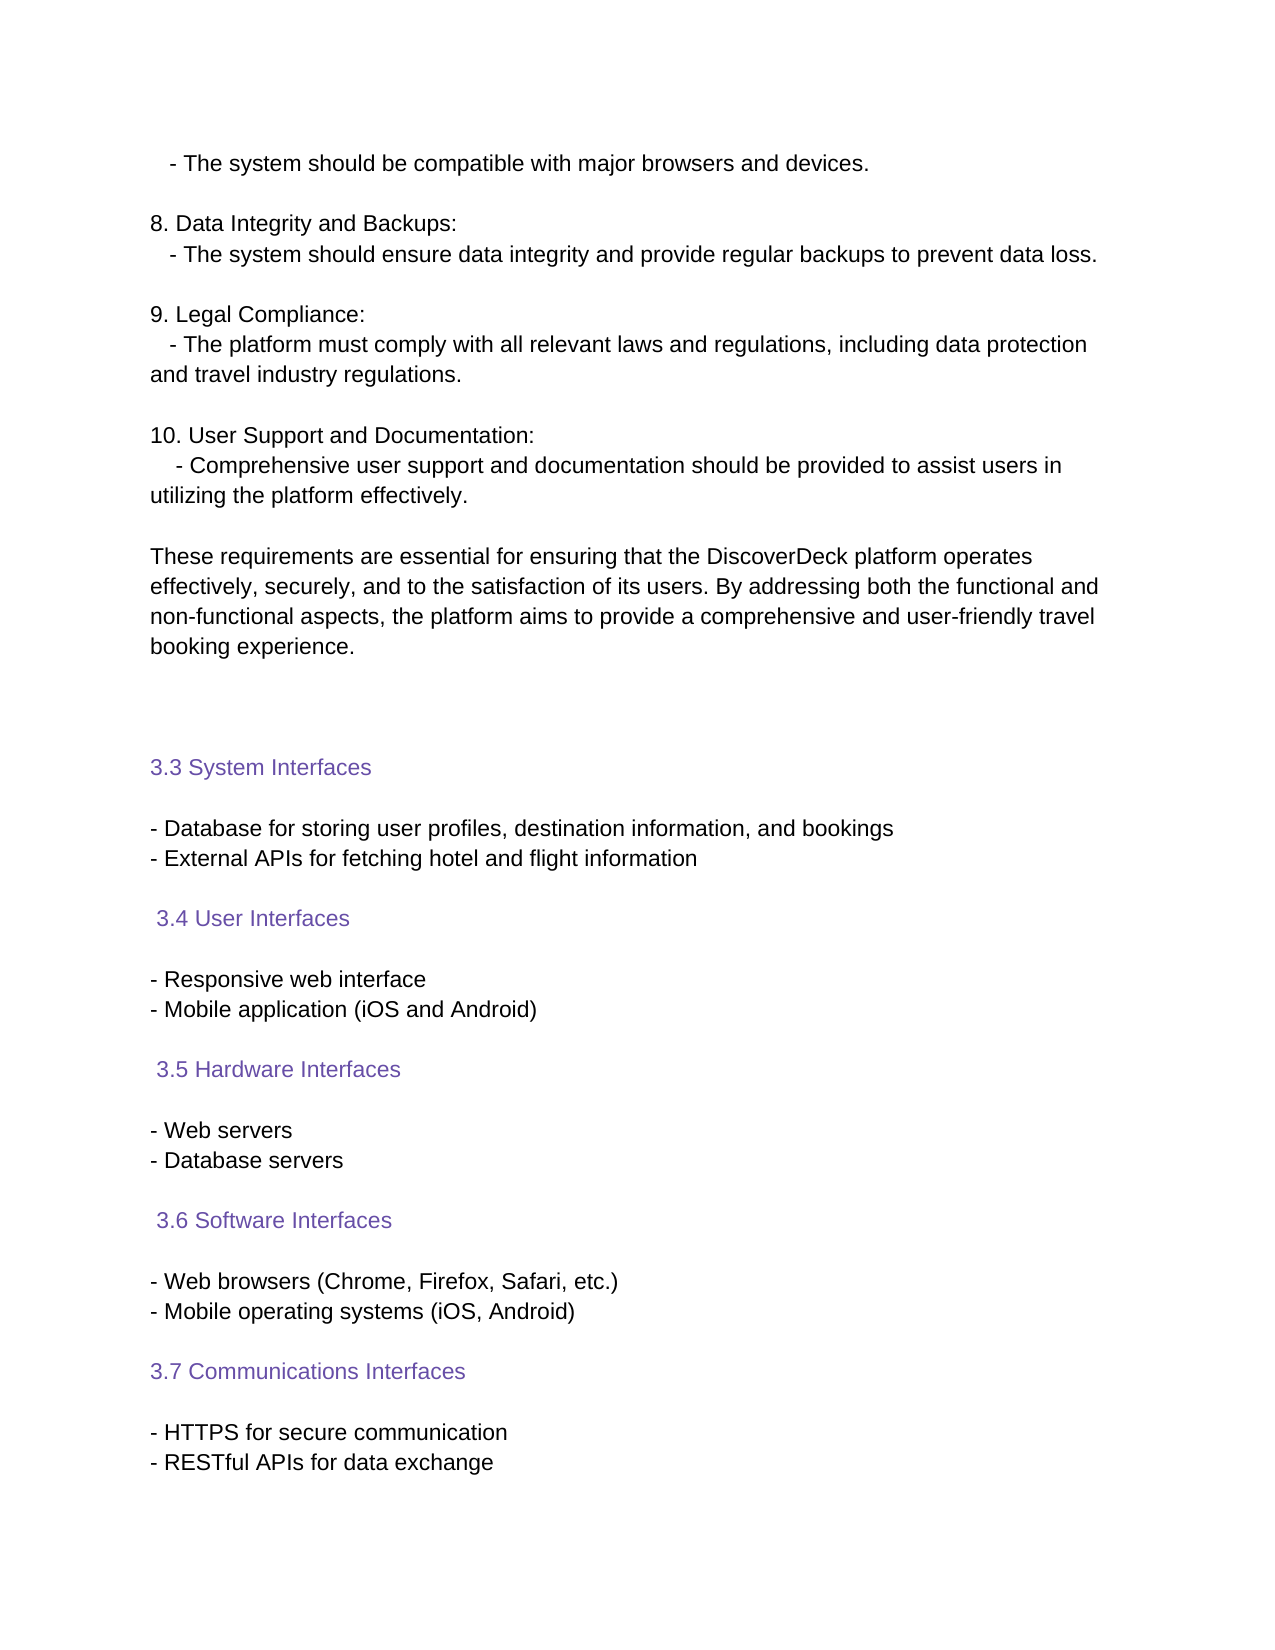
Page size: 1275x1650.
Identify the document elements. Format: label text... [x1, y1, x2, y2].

text 3.5 Hardware Interfaces [150, 1056, 1125, 1083]
text - The system should ensure data integrity and provide regular backups to prevent data loss. [150, 241, 1125, 267]
text 9. Legal Compliance: [150, 301, 1125, 327]
text 3.7 Communications Interfaces [150, 1358, 1125, 1385]
text - Web servers [150, 1117, 1125, 1143]
text 3.6 Software Interfaces [150, 1207, 1125, 1234]
text 8. Data Integrity and Backups: [150, 210, 1125, 237]
text - Web browsers (Chrome, Firefox, Safari, etc.) [150, 1268, 1125, 1294]
text - Database for storing user profiles, destination information, and bookings [150, 814, 1125, 841]
text - Mobile application (iOS and Android) [150, 996, 1125, 1022]
text - Responsive web interface [150, 966, 1125, 992]
text - Comprehensive user support and documentation should be provided to assist users in utilizing the platform effectively. [150, 452, 1125, 509]
text 3.4 User Interfaces [150, 905, 1125, 932]
text - Database servers [150, 1147, 1125, 1173]
text 10. User Support and Documentation: [150, 422, 1125, 448]
text - The system should be compatible with major browsers and devices. [150, 150, 1125, 176]
text - The platform must comply with all relevant laws and regulations, including data protection and travel industry regulations. [150, 331, 1125, 388]
text These requirements are essential for ensuring that the DiscoverDeck platform operates effectively, securely, and to the satisfaction of its users. By addressing both the functional and non-functional aspects, the platform aims to provide a comprehensive and user-friendly travel booking experience. [150, 543, 1125, 660]
text - Mobile operating systems (iOS, Android) [150, 1298, 1125, 1324]
text 3.3 System Interfaces [150, 754, 1125, 781]
text - RESTful APIs for data exchange [150, 1449, 1125, 1475]
text - External APIs for fetching hotel and flight information [150, 845, 1125, 871]
text - HTTPS for secure communication [150, 1419, 1125, 1445]
